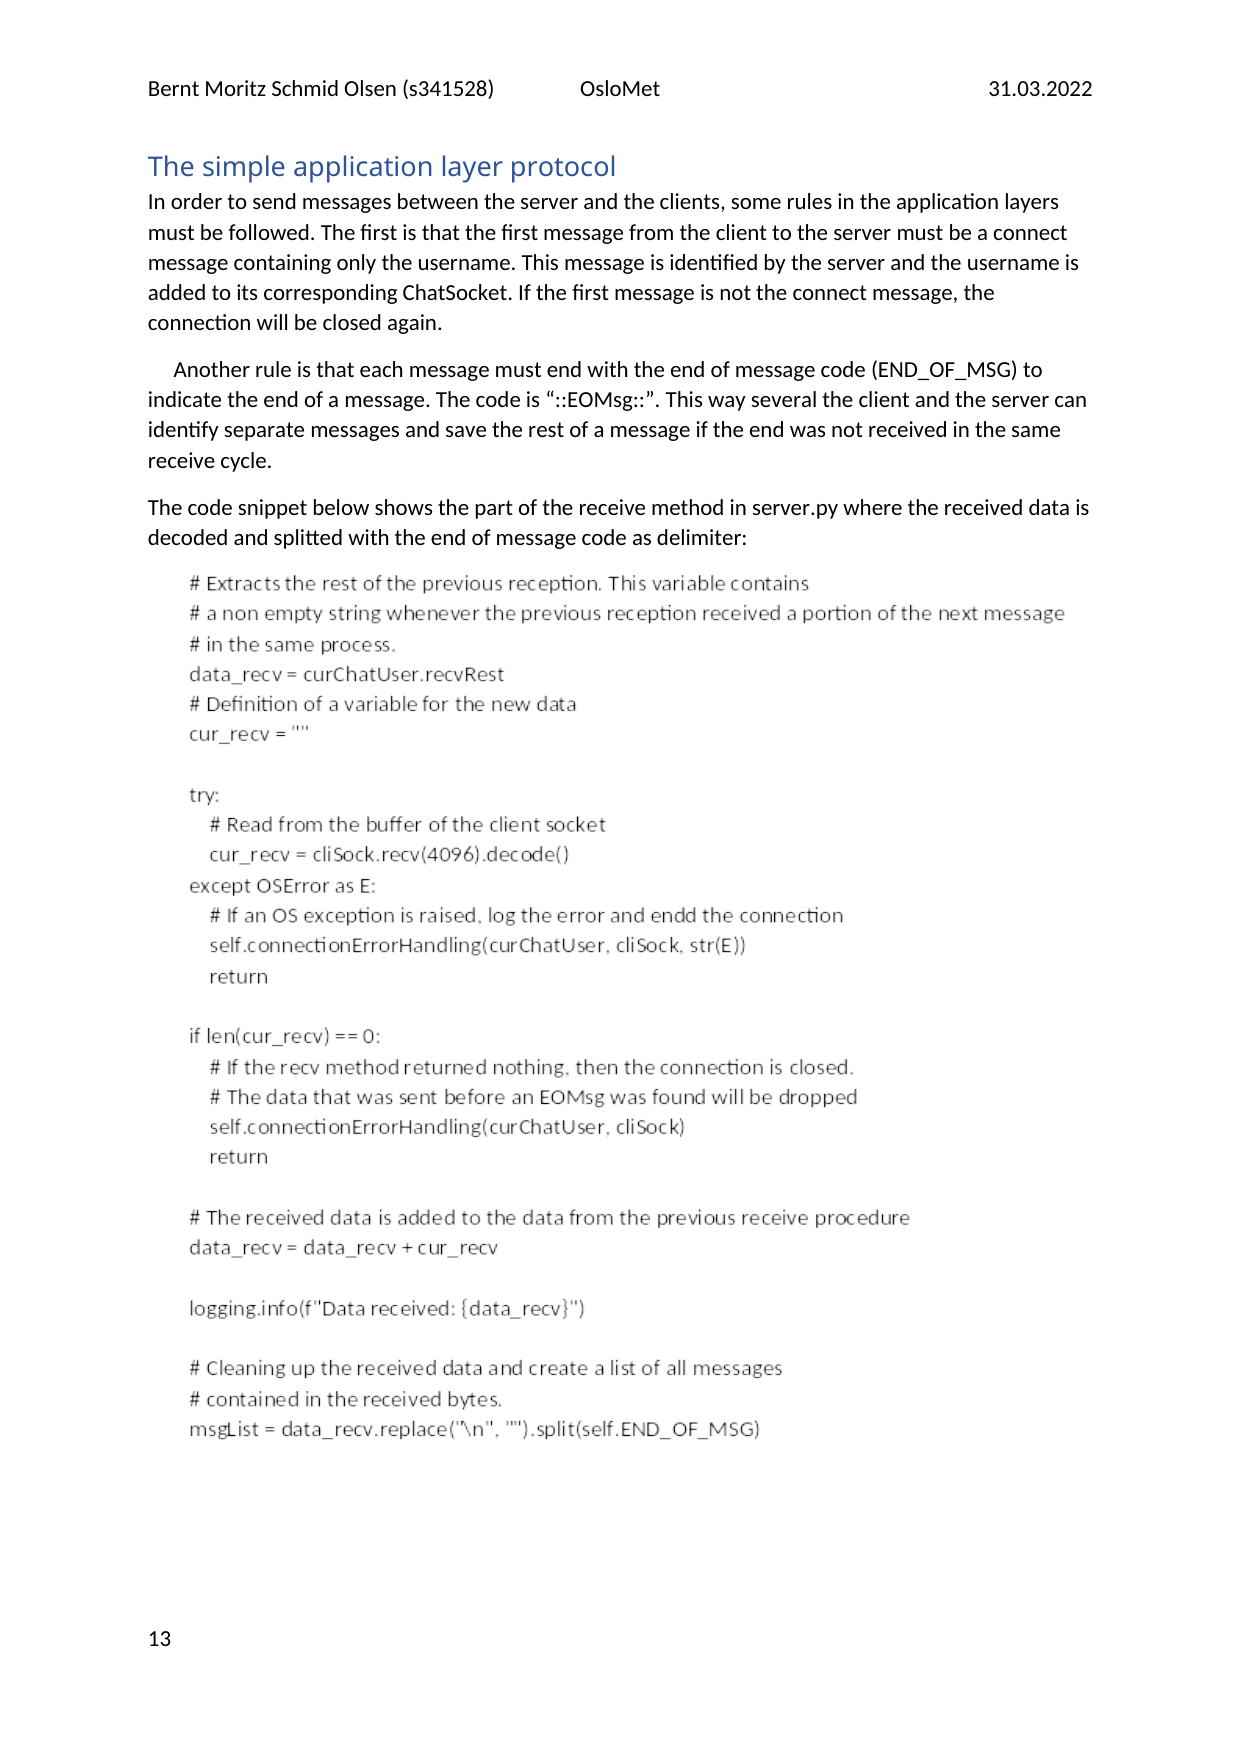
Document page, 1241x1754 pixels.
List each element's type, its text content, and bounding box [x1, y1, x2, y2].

text In order to send messages between the server and the clients, some rules in the application layers must be followed. The first is that the first message from the client to the server must be a connect message containing only the username. This message is identified by the server and the username is added to its corresponding ChatSocket. If the first message is not the connect message, the connection will be closed again. [148, 187, 1093, 336]
text Another rule is that each message must end with the end of message code (END_OF_MSG) to indicate the end of a message. The code is “::EOMsg::”. This way several the client and the server can identify separate messages and save the rest of a message if the end was not received in the same receive cycle. [148, 355, 1093, 474]
text The code snippet below shows the part of the receive method in server.py where the received data is decoded and splitted with the end of message code as delimiter: [148, 493, 1093, 551]
subtitle The simple application layer protocol [148, 148, 1093, 184]
